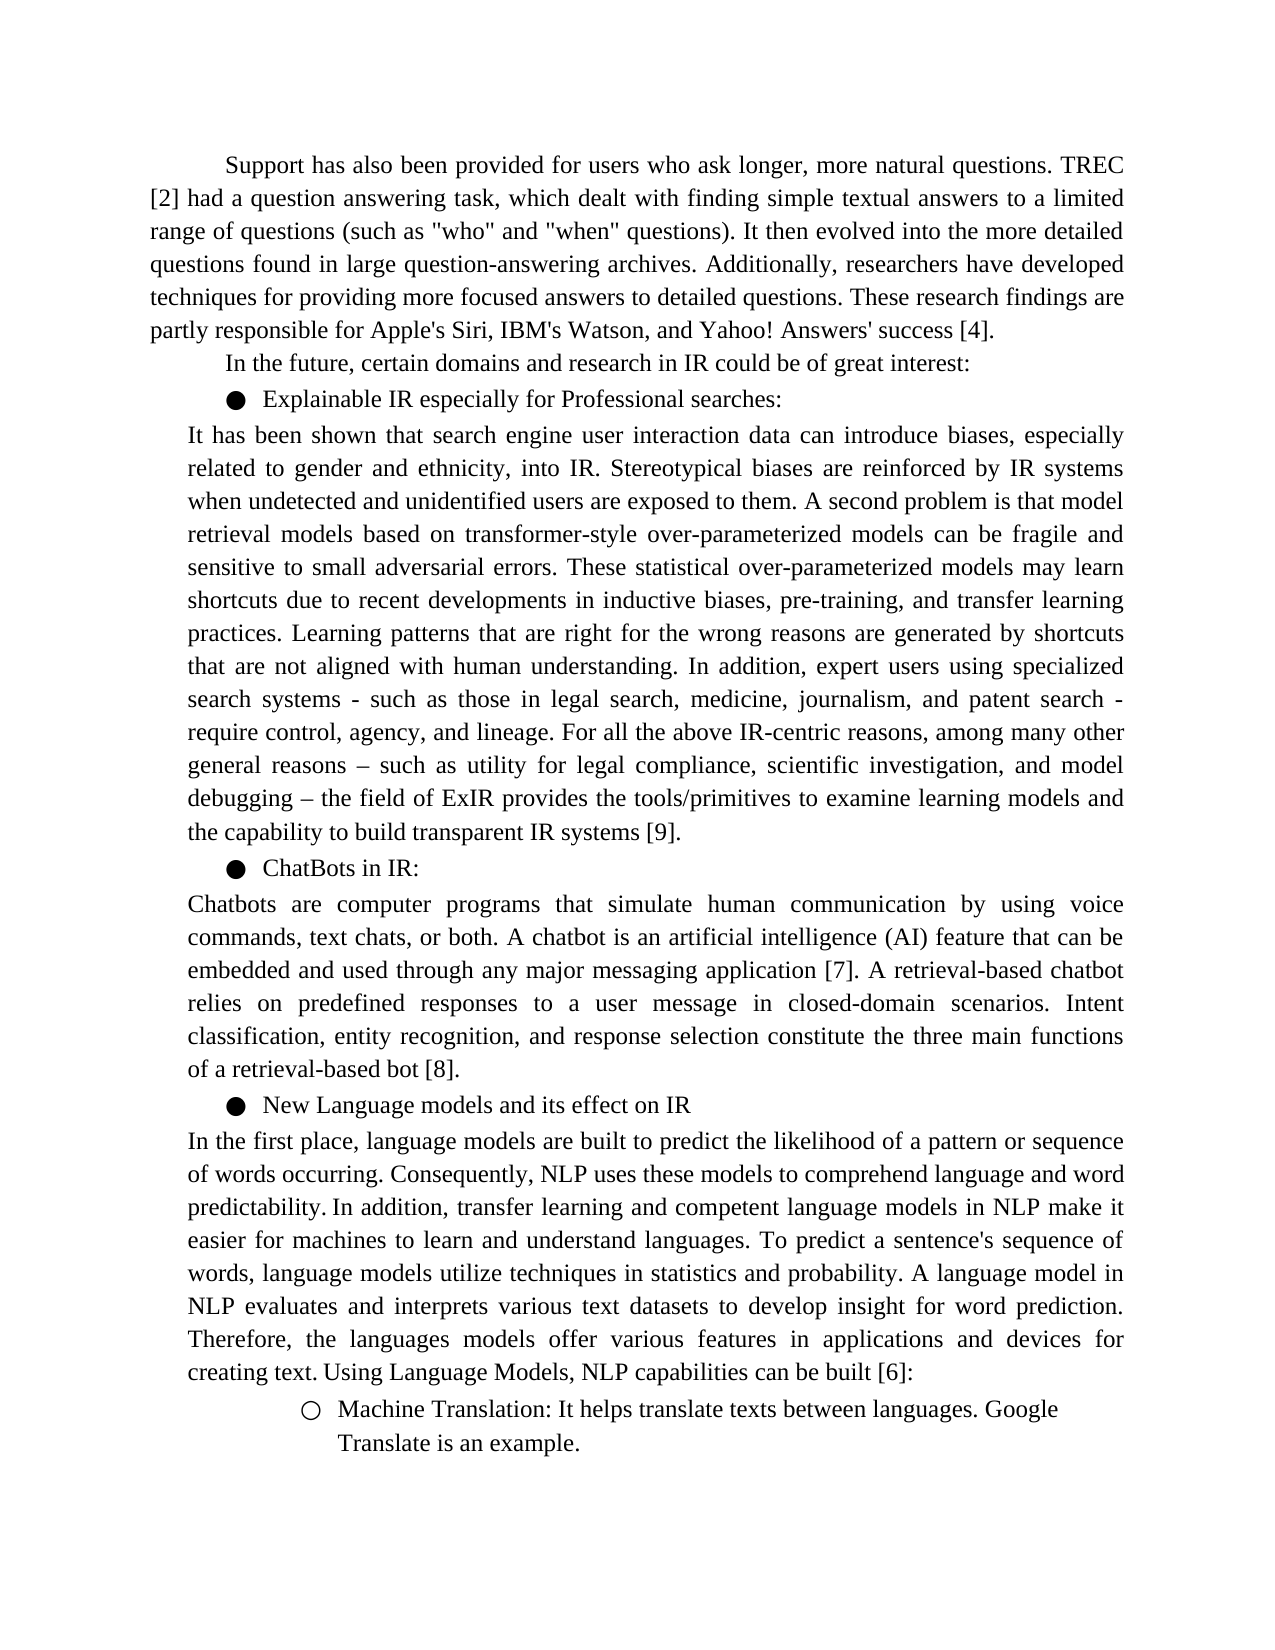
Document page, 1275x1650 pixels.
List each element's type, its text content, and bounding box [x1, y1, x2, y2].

text Chatbots are computer programs that simulate human communication by using voice commands, text chats, or both. A chatbot is an artificial intelligence (AI) feature that can be embedded and used through any major messaging application [7]. A retrieval-based chatbot relies on predefined responses to a user message in closed-domain scenarios. Intent classification, entity recognition, and response selection constitute the three main functions of a retrieval-based bot [8]. [187, 889, 1125, 1083]
text In the future, certain domains and research in IR could be of great interest: [150, 348, 1125, 377]
list Machine Translation: It helps translate texts between languages. Google Translate is an example. [300, 1390, 1125, 1457]
list ChatBots in IR: [225, 849, 1125, 884]
text In the first place, language models are built to predict the likelihood of a pattern or sequence of words occurring. Consequently, NLP uses these models to comprehend language and word predictability. In addition, transfer learning and competent language models in NLP make it easier for machines to learn and understand languages. To predict a sentence's sequence of words, language models utilize techniques in statistics and probability. A language model in NLP evaluates and interprets various text datasets to develop insight for word prediction. Therefore, the languages models offer various features in applications and devices for creating text. Using Language Models, NLP capabilities can be built [6]: [187, 1126, 1125, 1386]
text Support has also been provided for users who ask longer, more natural questions. TREC [2] had a question answering task, which dealt with finding simple textual answers to a limited range of questions (such as "who" and "when" questions). It then evolved into the more detailed questions found in large question-answering archives. Additionally, researchers have developed techniques for providing more focused answers to detailed questions. These research findings are partly responsible for Apple's Siri, IBM's Watson, and Yahoo! Answers' success [4]. [150, 150, 1125, 344]
list Explainable IR especially for Professional searches: [225, 381, 1125, 415]
text It has been shown that search engine user interaction data can introduce biases, especially related to gender and ethnicity, into IR. Stereotypical biases are reinforced by IR systems when undetected and unidentified users are exposed to them. A second problem is that model retrieval models based on transformer-style over-parameterized models can be fragile and sensitive to small adversarial errors. These statistical over-parameterized models may learn shortcuts due to recent developments in inductive biases, pre-training, and transfer learning practices. Learning patterns that are right for the wrong reasons are generated by shortcuts that are not aligned with human understanding. In addition, expert users using specialized search systems - such as those in legal search, medicine, journalism, and patent search - require control, agency, and lineage. For all the above IR-centric reasons, among many other general reasons – such as utility for legal compliance, scientific investigation, and model debugging – the field of ExIR provides the tools/primitives to examine learning models and the capability to build transparent IR systems [9]. [187, 420, 1125, 845]
list New Language models and its effect on IR [225, 1087, 1125, 1121]
